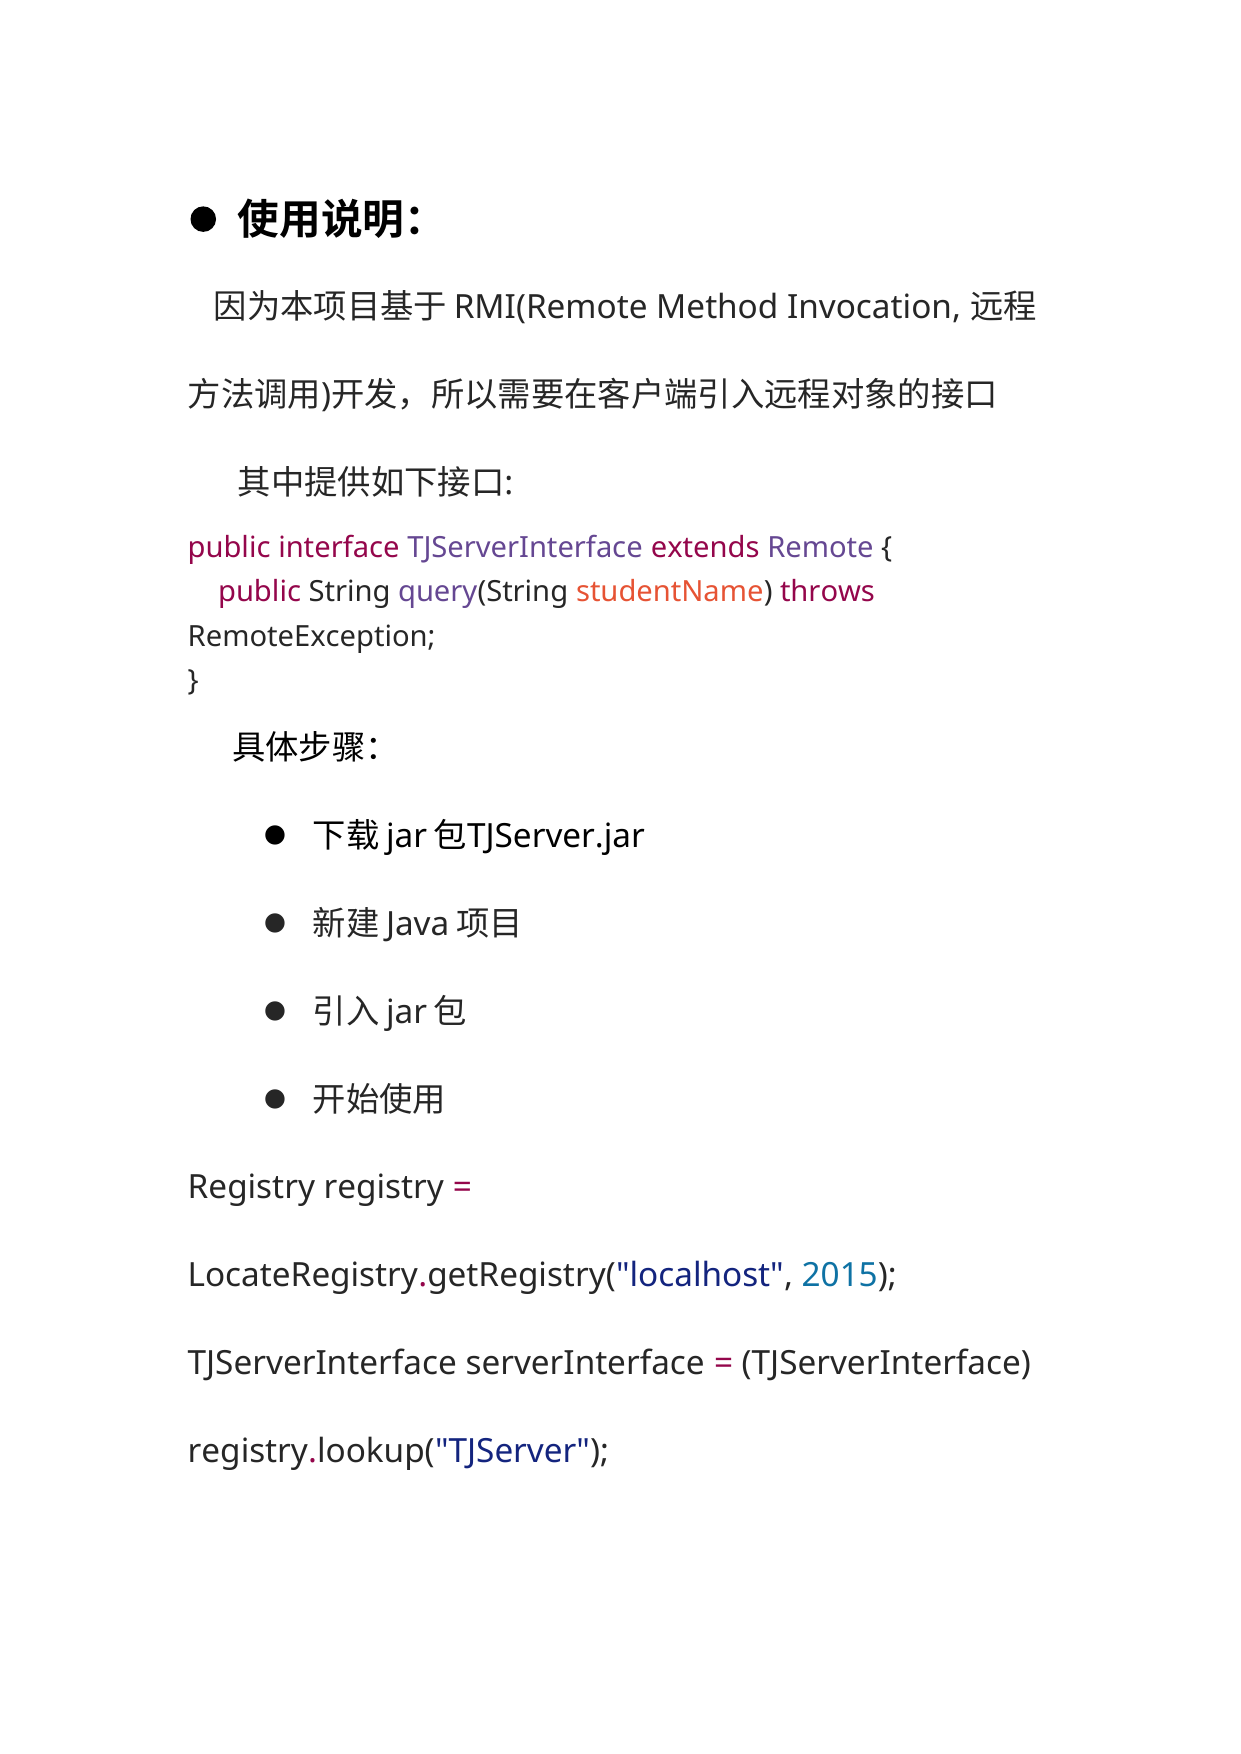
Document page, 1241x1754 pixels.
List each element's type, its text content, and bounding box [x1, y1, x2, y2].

text 因为本项目基于RMI(Remote Method Invocation, 远程方法调用)开发，所以需要在客户端引入远程对象的接口 [187, 260, 1053, 436]
text public String query(String studentName) throws RemoteException; [187, 568, 1053, 657]
list 使用说明： [187, 172, 1053, 260]
text TJServerInterface serverInterface = (TJServerInterface) registry.lookup("TJServer"); [187, 1318, 1053, 1494]
text public interface TJServerInterface extends Remote { [187, 524, 1053, 568]
text } [187, 657, 1053, 701]
text Registry registry = LocateRegistry.getRegistry("localhost", 2015); [187, 1141, 1053, 1318]
list 下载jar包 TJServer.jar [262, 789, 1053, 877]
list 其中提供如下接口: [237, 436, 1053, 524]
list 具体步骤： [232, 701, 1053, 789]
list 开始使用 [262, 1053, 1053, 1141]
list 引入jar包 [262, 965, 1053, 1053]
list 新建Java项目 [262, 877, 1053, 965]
